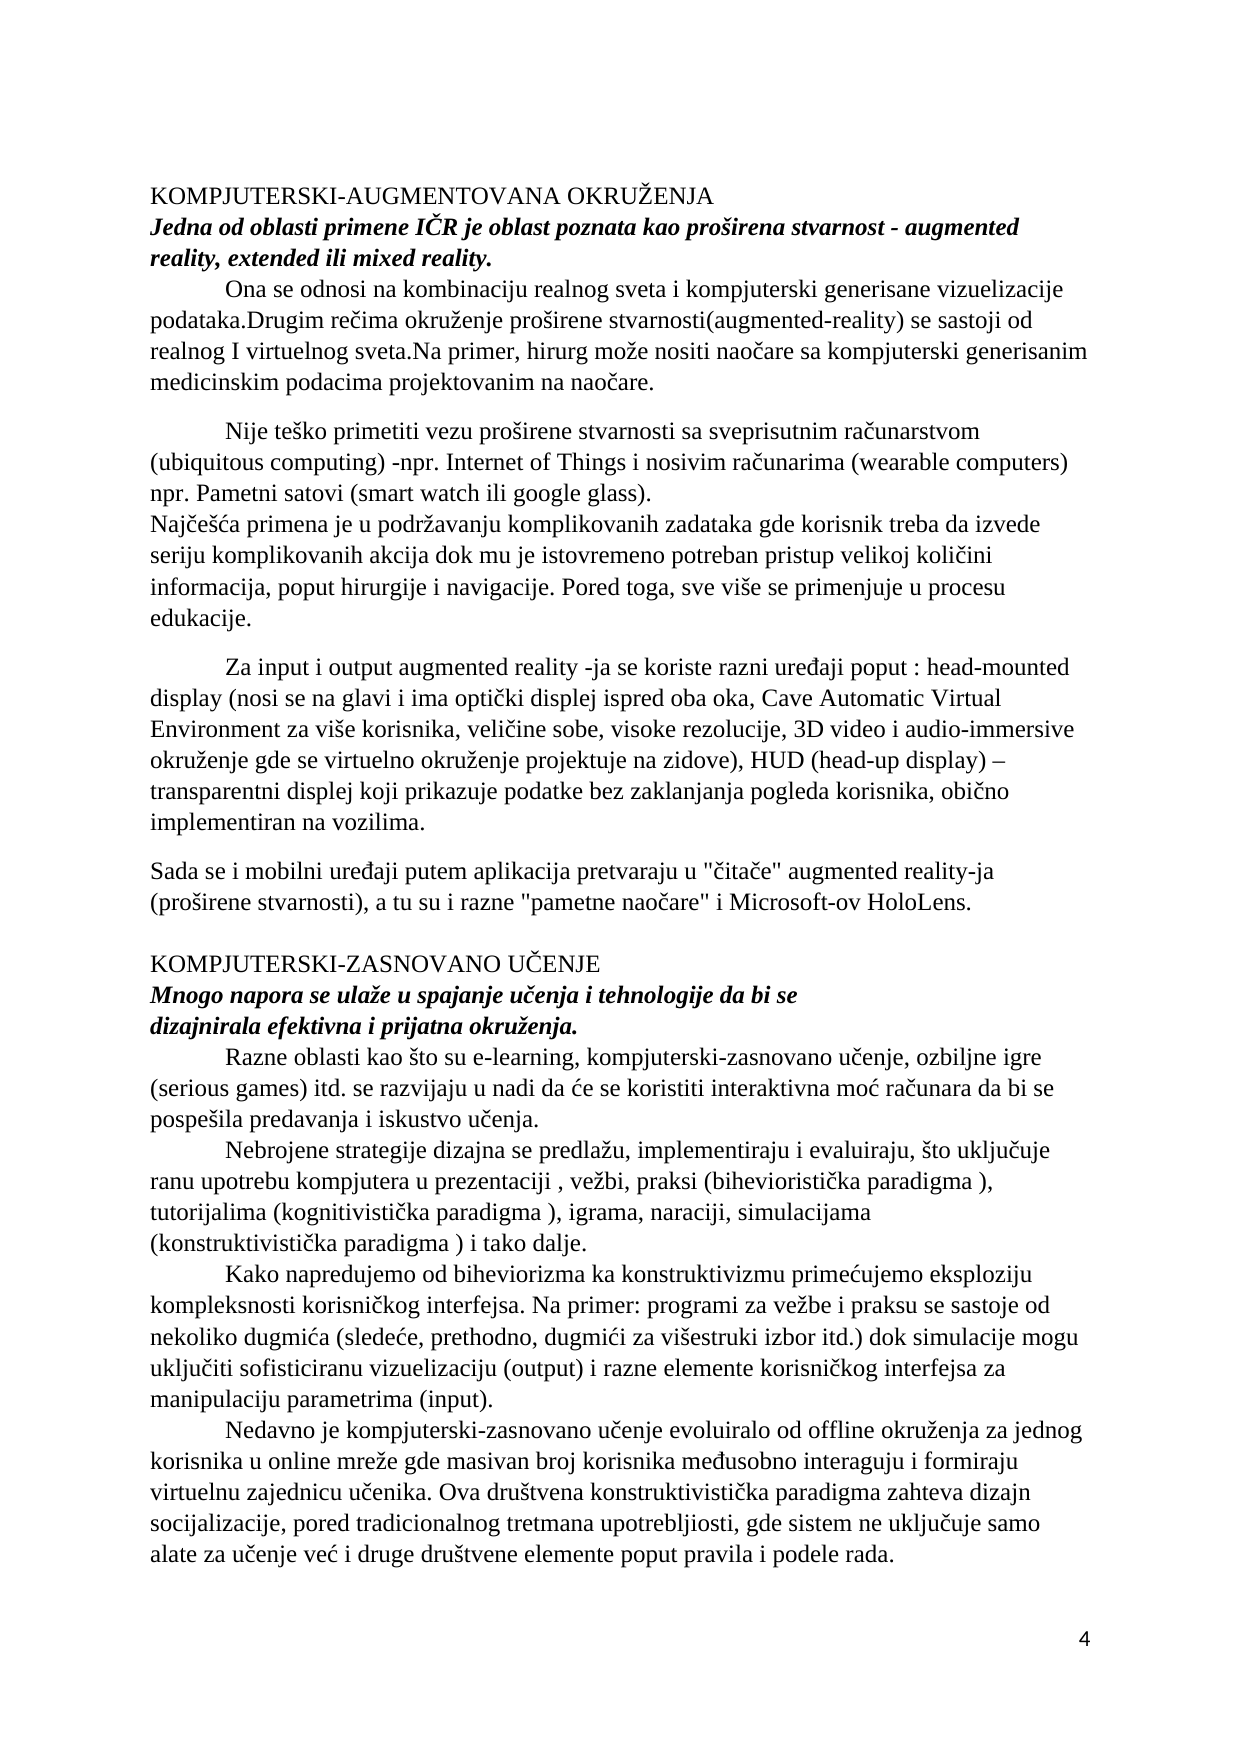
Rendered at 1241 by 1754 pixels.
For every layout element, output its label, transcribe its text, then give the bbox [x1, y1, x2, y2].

text Nije teško primetiti vezu proširene stvarnosti sa sveprisutnim računarstvom (ubiquitous computing) -npr. Internet of Things i nosivim računarima (wearable computers) npr. Pametni satovi (smart watch ili google glass). [150, 416, 1090, 507]
text kompleksnosti korisničkog interfejsa. Na primer: programi za vežbe i praksu se sastoje od nekoliko dugmića (sledeće, prethodno, dugmići za višestruki izbor itd.) dok simulacije mogu uključiti sofisticiranu vizuelizaciju (output) i razne elemente korisničkog interfejsa za manipulaciju parametrima (input). [150, 1291, 1090, 1412]
text tutorijalima (kognitivistička paradigma ), igrama, naraciji, simulacijama [150, 1197, 1090, 1226]
text (proširene stvarnosti), a tu su i razne "pametne naočare" i Microsoft-ov HoloLens. [150, 887, 1090, 916]
text Za input i output augmented reality -ja se koriste razni uređaji poput : head-mounted display (nosi se na glavi i ima optički displej ispred oba oka, Cave Automatic Virtual Environment za više korisnika, veličine sobe, visoke rezolucije, 3D video i audio-immersive okruženje gde se virtuelno okruženje projektuje na zidove), HUD (head-up display) – transparentni displej koji prikazuje podatke bez zaklanjanja pogleda korisnika, obično implementiran na vozilima. [150, 652, 1090, 836]
text informacija, poput hirurgije i navigacije. Pored toga, sve više se primenjuje u procesu [150, 572, 1090, 600]
text Nebrojene strategije dizajna se predlažu, implementiraju i evaluiraju, što uključuje ranu upotrebu kompjutera u prezentaciji , vežbi, praksi (bihevioristička paradigma ), [150, 1135, 1090, 1195]
text dizajnirala efektivna i prijatna okruženja. [150, 1011, 1090, 1040]
text Razne oblasti kao što su e-learning, kompjuterski-zasnovano učenje, ozbiljne igre (serious games) itd. se razvijaju u nadi da će se koristiti interaktivna moć računara da bi se pospešila predavanja i iskustvo učenja. [150, 1042, 1090, 1133]
text edukacije. [150, 603, 1090, 631]
text Kako napredujemo od biheviorizma ka konstruktivizmu primećujemo eksploziju [150, 1259, 1090, 1288]
text KOMPJUTERSKI-ZASNOVANO UČENJE [150, 949, 1090, 978]
text seriju komplikovanih akcija dok mu je istovremeno potreban pristup velikoj količini [150, 541, 1090, 569]
text Ona se odnosi na kombinaciju realnog sveta i kompjuterski generisane vizuelizacije podataka.Drugim rečima okruženje proširene stvarnosti(augmented-reality) se sastoji od realnog I virtuelnog sveta.Na primer, hirurg može nositi naočare sa kompjuterski generisanim medicinskim podacima projektovanim na naočare. [150, 274, 1090, 396]
text (konstruktivistička paradigma ) i tako dalje. [150, 1228, 1090, 1257]
text Mnogo napora se ulaže u spajanje učenja i tehnologije da bi se [150, 980, 1090, 1009]
text Nedavno je kompjuterski-zasnovano učenje evoluiralo od offline okruženja za jednog korisnika u online mreže gde masivan broj korisnika međusobno interaguju i formiraju virtuelnu zajednicu učenika. Ova društvena konstruktivistička paradigma zahteva dizajn socijalizacije, pored tradicionalnog tretmana upotrebljiosti, gde sistem ne uključuje samo alate za učenje već i druge društvene elemente poput pravila i podele rada. [150, 1415, 1090, 1568]
text Jedna od oblasti primene IČR je oblast poznata kao proširena stvarnost - augmented reality, extended ili mixed reality. [150, 212, 1090, 272]
text Najčešća primena je u podržavanju komplikovanih zadataka gde korisnik treba da izvede [150, 509, 1090, 538]
text KOMPJUTERSKI-AUGMENTOVANA OKRUŽENJA [150, 150, 1090, 210]
text Sada se i mobilni uređaji putem aplikacija pretvaraju u "čitače" augmented reality-ja [150, 856, 1090, 885]
